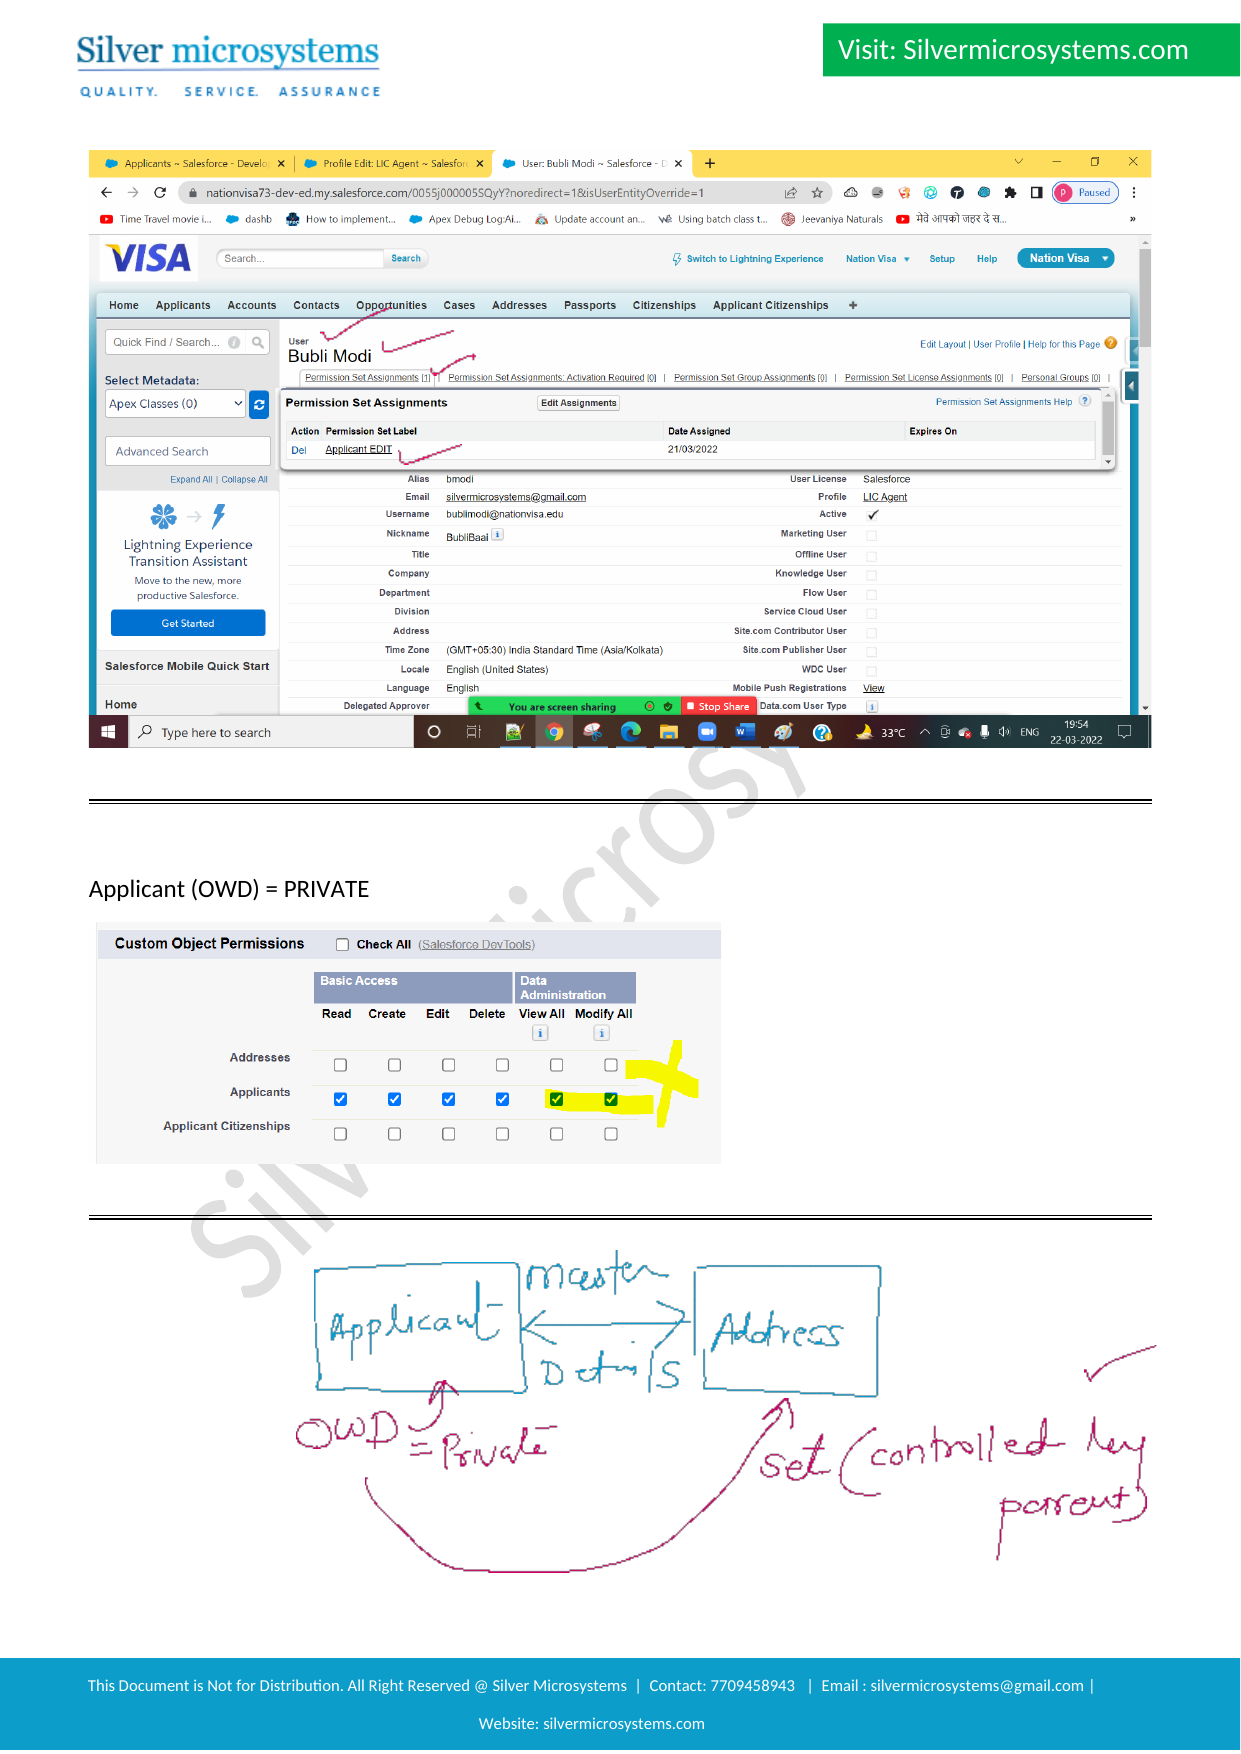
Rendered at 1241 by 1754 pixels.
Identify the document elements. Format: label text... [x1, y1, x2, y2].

picture [296, 1250, 1147, 1573]
text Applicant (OWD) = PRIVATE [89, 873, 1152, 903]
picture [69, 31, 386, 100]
picture [88, 922, 722, 1164]
picture [88, 150, 1152, 748]
picture [1084, 1345, 1158, 1382]
